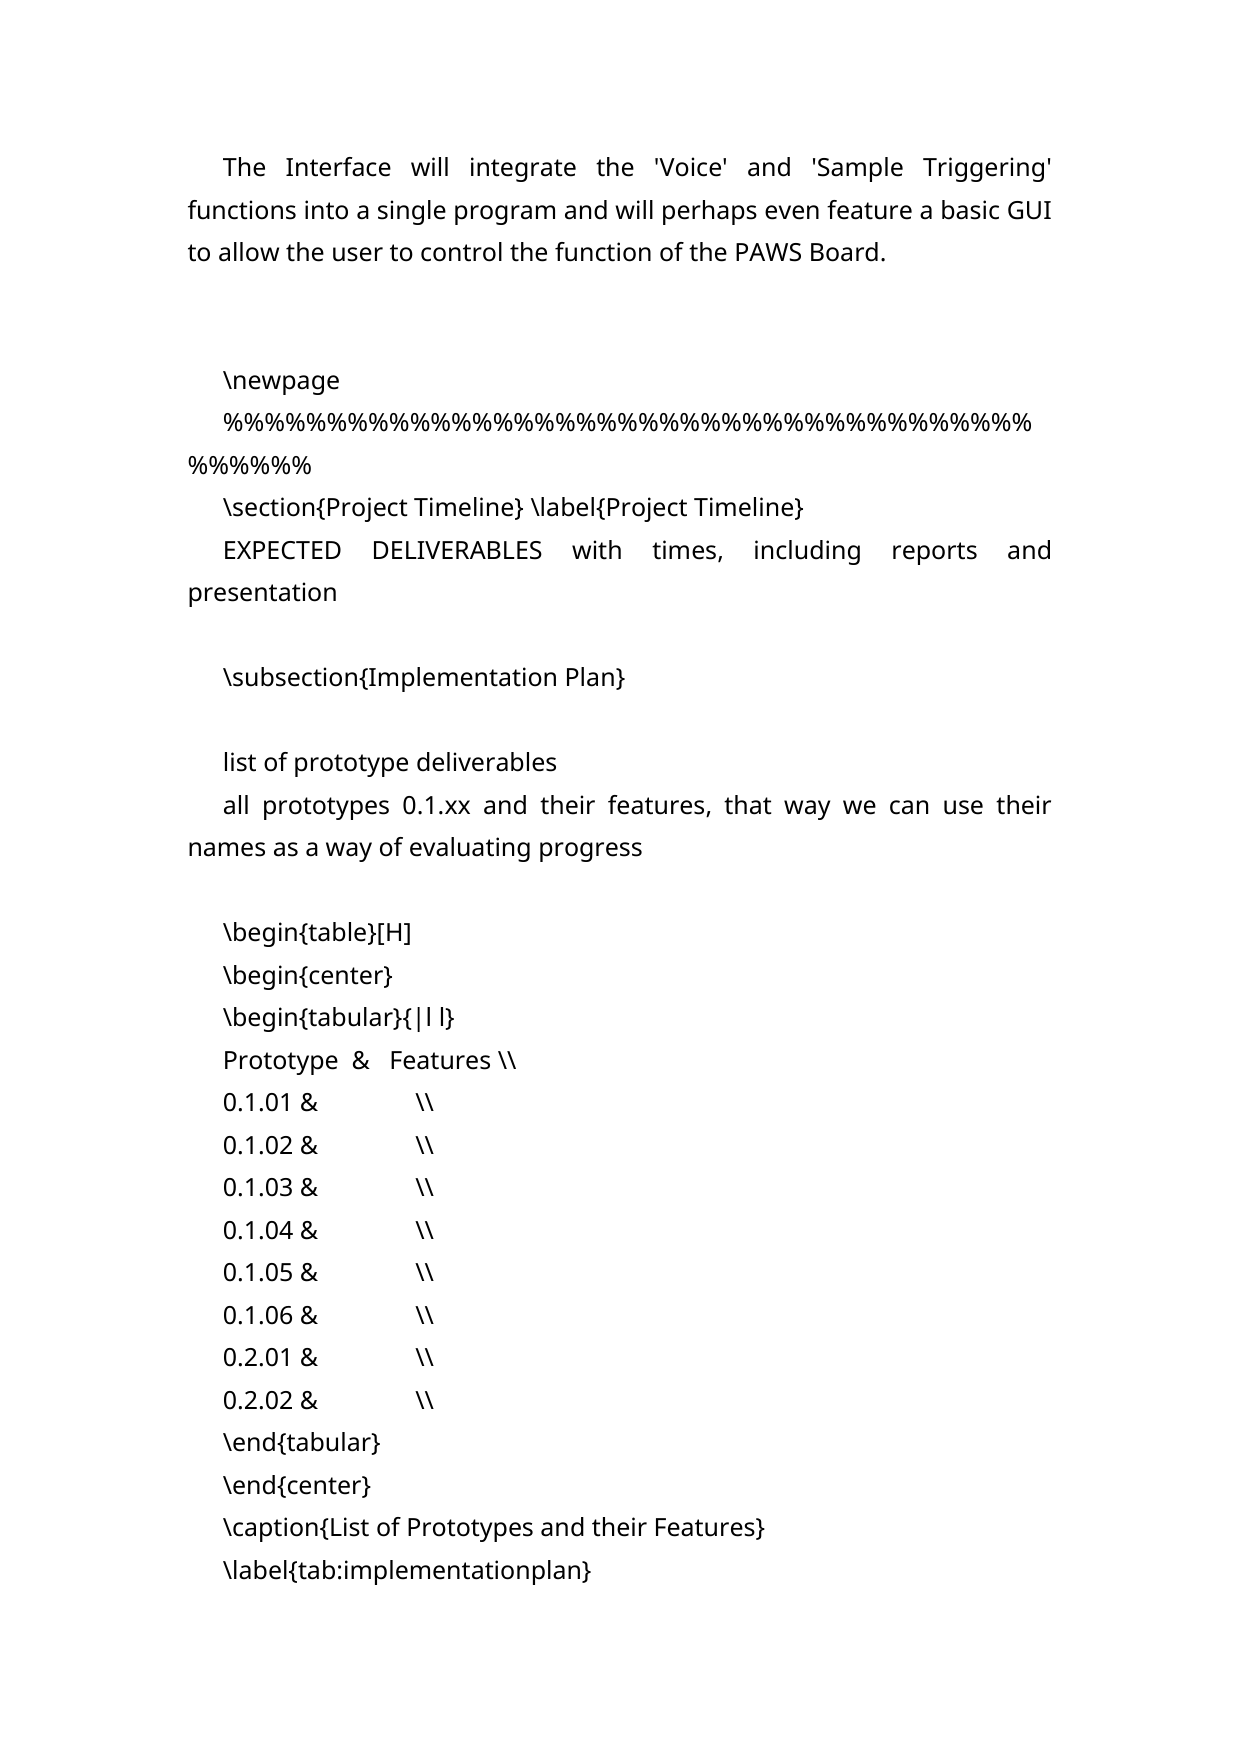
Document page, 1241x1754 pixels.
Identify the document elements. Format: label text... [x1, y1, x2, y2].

text 0.2.01 & \\ [187, 1340, 1053, 1374]
text \section{Project Timeline} \label{Project Timeline} [187, 490, 1053, 524]
text \newpage [187, 362, 1053, 397]
text The Interface will integrate the 'Voice' and 'Sample Triggering' functions into a single program and will perhaps even feature a basic GUI to allow the user to control the function of the PAWS Board. [187, 150, 1053, 269]
text list of prototype deliverables [187, 745, 1053, 779]
text 0.1.02 & \\ [187, 1127, 1053, 1162]
text EXPECTED DELIVERABLES with times, including reports and presentation [187, 532, 1053, 609]
text \begin{tabular}{|l l} [187, 1000, 1053, 1034]
text Prototype & Features \\ [187, 1042, 1053, 1077]
text 0.2.02 & \\ [187, 1382, 1053, 1417]
text 0.1.04 & \\ [187, 1212, 1053, 1247]
text \caption{List of Prototypes and their Features} [187, 1510, 1053, 1544]
text 0.1.01 & \\ [187, 1085, 1053, 1119]
text \label{tab:implementationplan} [187, 1552, 1053, 1587]
text all prototypes 0.1.xx and their features, that way we can use their names as a way of evaluating progress [187, 787, 1053, 864]
text \end{tabular} [187, 1425, 1053, 1459]
text %%%%%%%%%%%%%%%%%%%%%%%%%%%%%%%%%%%%%%%%%%%%% [187, 405, 1053, 482]
text 0.1.05 & \\ [187, 1255, 1053, 1289]
text 0.1.06 & \\ [187, 1297, 1053, 1332]
text \begin{table}[H] [187, 915, 1053, 949]
text \begin{center} [187, 957, 1053, 992]
text 0.1.03 & \\ [187, 1170, 1053, 1204]
text \subsection{Implementation Plan} [187, 660, 1053, 694]
text \end{center} [187, 1467, 1053, 1502]
